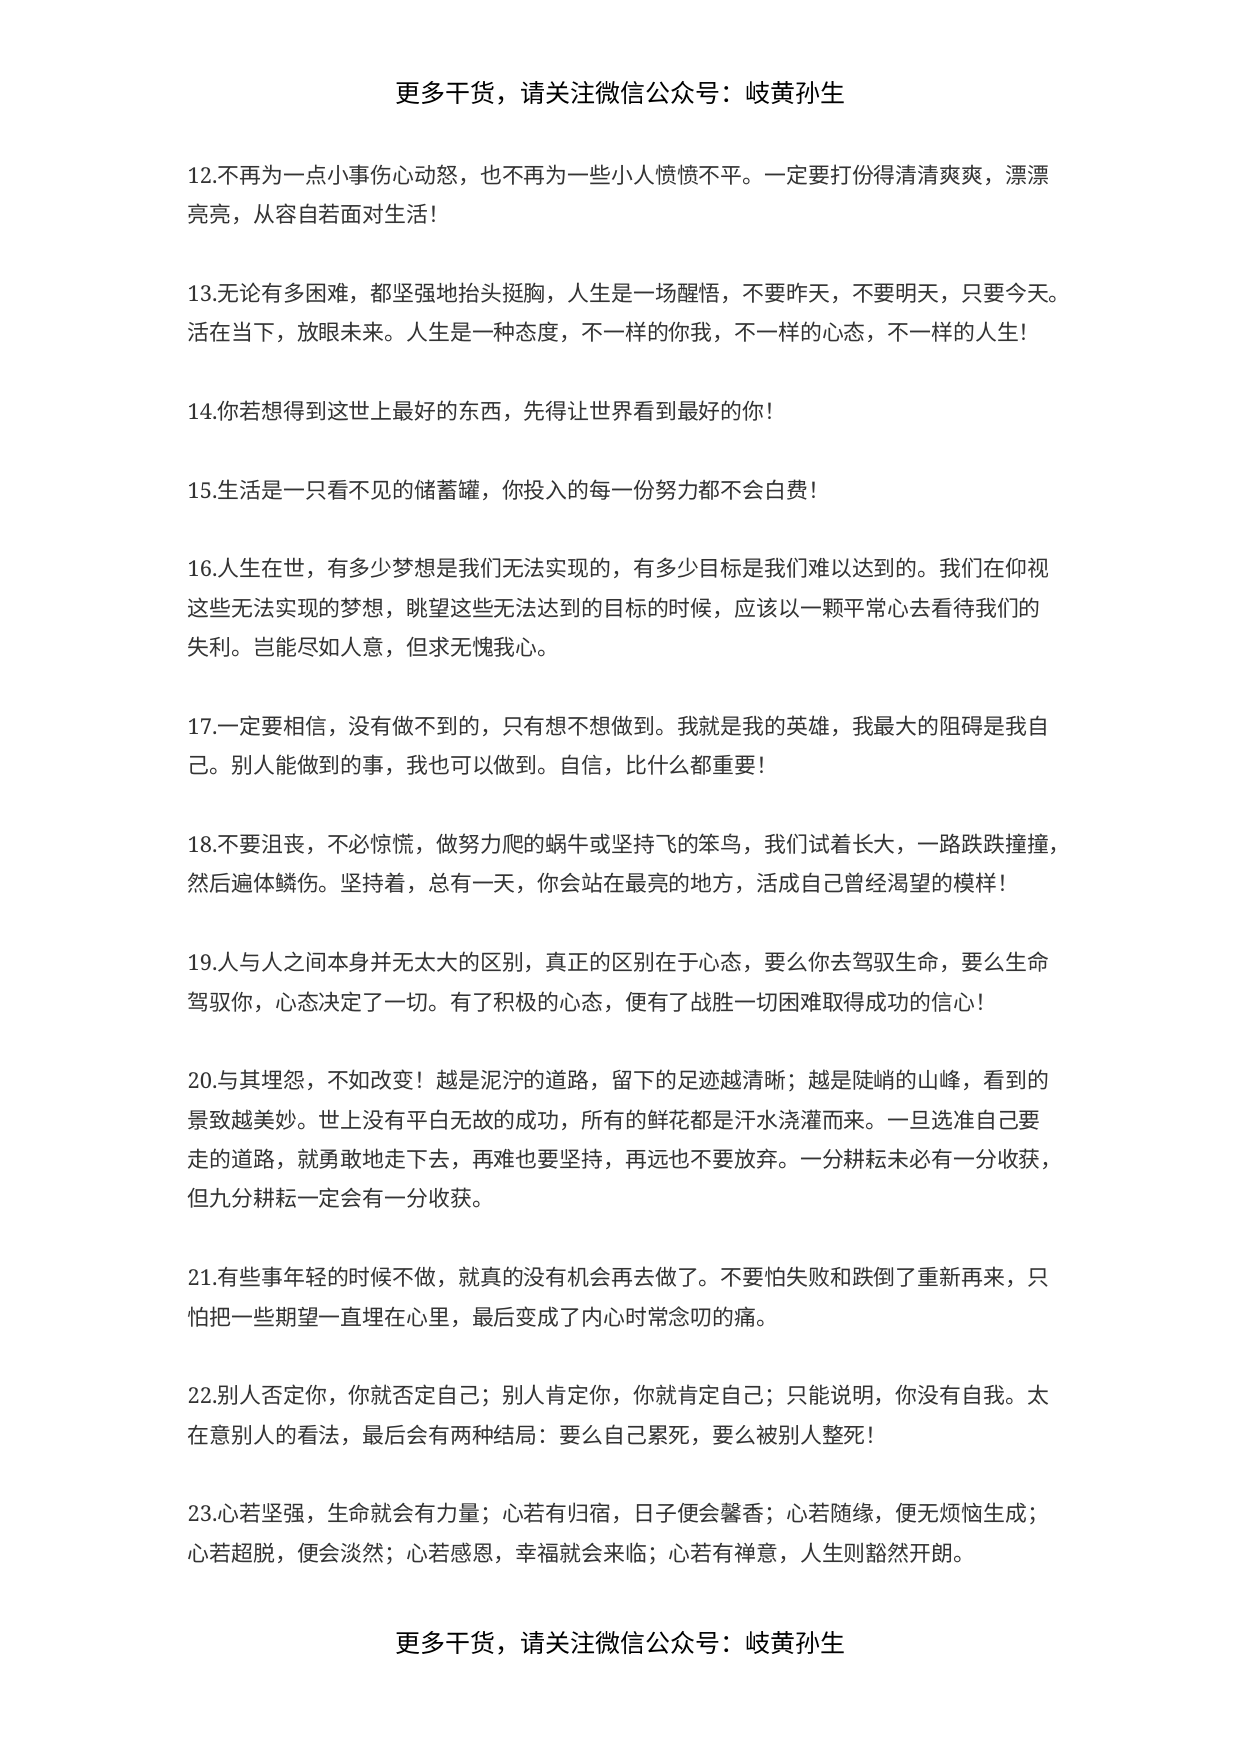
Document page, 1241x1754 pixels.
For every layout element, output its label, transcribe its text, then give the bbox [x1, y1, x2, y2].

text 21.有些事年轻的时候不做，就真的没有机会再去做了。不要怕失败和跌倒了重新再来，只怕把一些期望一直埋在心里，最后变成了内心时常念叨的痛。 [187, 1252, 1053, 1331]
text 16.人生在世，有多少梦想是我们无法实现的，有多少目标是我们难以达到的。我们在仰视这些无法实现的梦想，眺望这些无法达到的目标的时候，应该以一颗平常心去看待我们的失利。岂能尽如人意，但求无愧我心。 [187, 544, 1053, 662]
text 20.与其埋怨，不如改变！越是泥泞的道路，留下的足迹越清晰；越是陡峭的山峰，看到的景致越美妙。世上没有平白无故的成功，所有的鲜花都是汗水浇灌而来。一旦选准自己要走的道路，就勇敢地走下去，再难也要坚持，再远也不要放弃。一分耕耘未必有一分收获，但九分耕耘一定会有一分收获。 [187, 1056, 1053, 1213]
text 15.生活是一只看不见的储蓄罐，你投入的每一份努力都不会白费！ [187, 465, 1053, 504]
text 13.无论有多困难，都坚强地抬头挺胸，人生是一场醒悟，不要昨天，不要明天，只要今天。活在当下，放眼未来。人生是一种态度，不一样的你我，不一样的心态，不一样的人生！ [187, 268, 1053, 347]
text 14.你若想得到这世上最好的东西，先得让世界看到最好的你！ [187, 386, 1053, 426]
text 12.不再为一点小事伤心动怒，也不再为一些小人愤愤不平。一定要打份得清清爽爽，漂漂亮亮，从容自若面对生活！ [187, 150, 1053, 229]
text 22.别人否定你，你就否定自己；别人肯定你，你就肯定自己；只能说明，你没有自我。太在意别人的看法，最后会有两种结局：要么自己累死，要么被别人整死！ [187, 1371, 1053, 1449]
text 17.一定要相信，没有做不到的，只有想不想做到。我就是我的英雄，我最大的阻碍是我自己。别人能做到的事，我也可以做到。自信，比什么都重要！ [187, 701, 1053, 780]
text 19.人与人之间本身并无太大的区别，真正的区别在于心态，要么你去驾驭生命，要么生命驾驭你，心态决定了一切。有了积极的心态，便有了战胜一切困难取得成功的信心！ [187, 937, 1053, 1016]
text 23.心若坚强，生命就会有力量；心若有归宿，日子便会馨香；心若随缘，便无烦恼生成；心若超脱，便会淡然；心若感恩，幸福就会来临；心若有禅意，人生则豁然开朗。 [187, 1489, 1053, 1567]
text 18.不要沮丧，不必惊慌，做努力爬的蜗牛或坚持飞的笨鸟，我们试着长大，一路跌跌撞撞，然后遍体鳞伤。坚持着，总有一天，你会站在最亮的地方，活成自己曾经渴望的模样！ [187, 819, 1053, 898]
